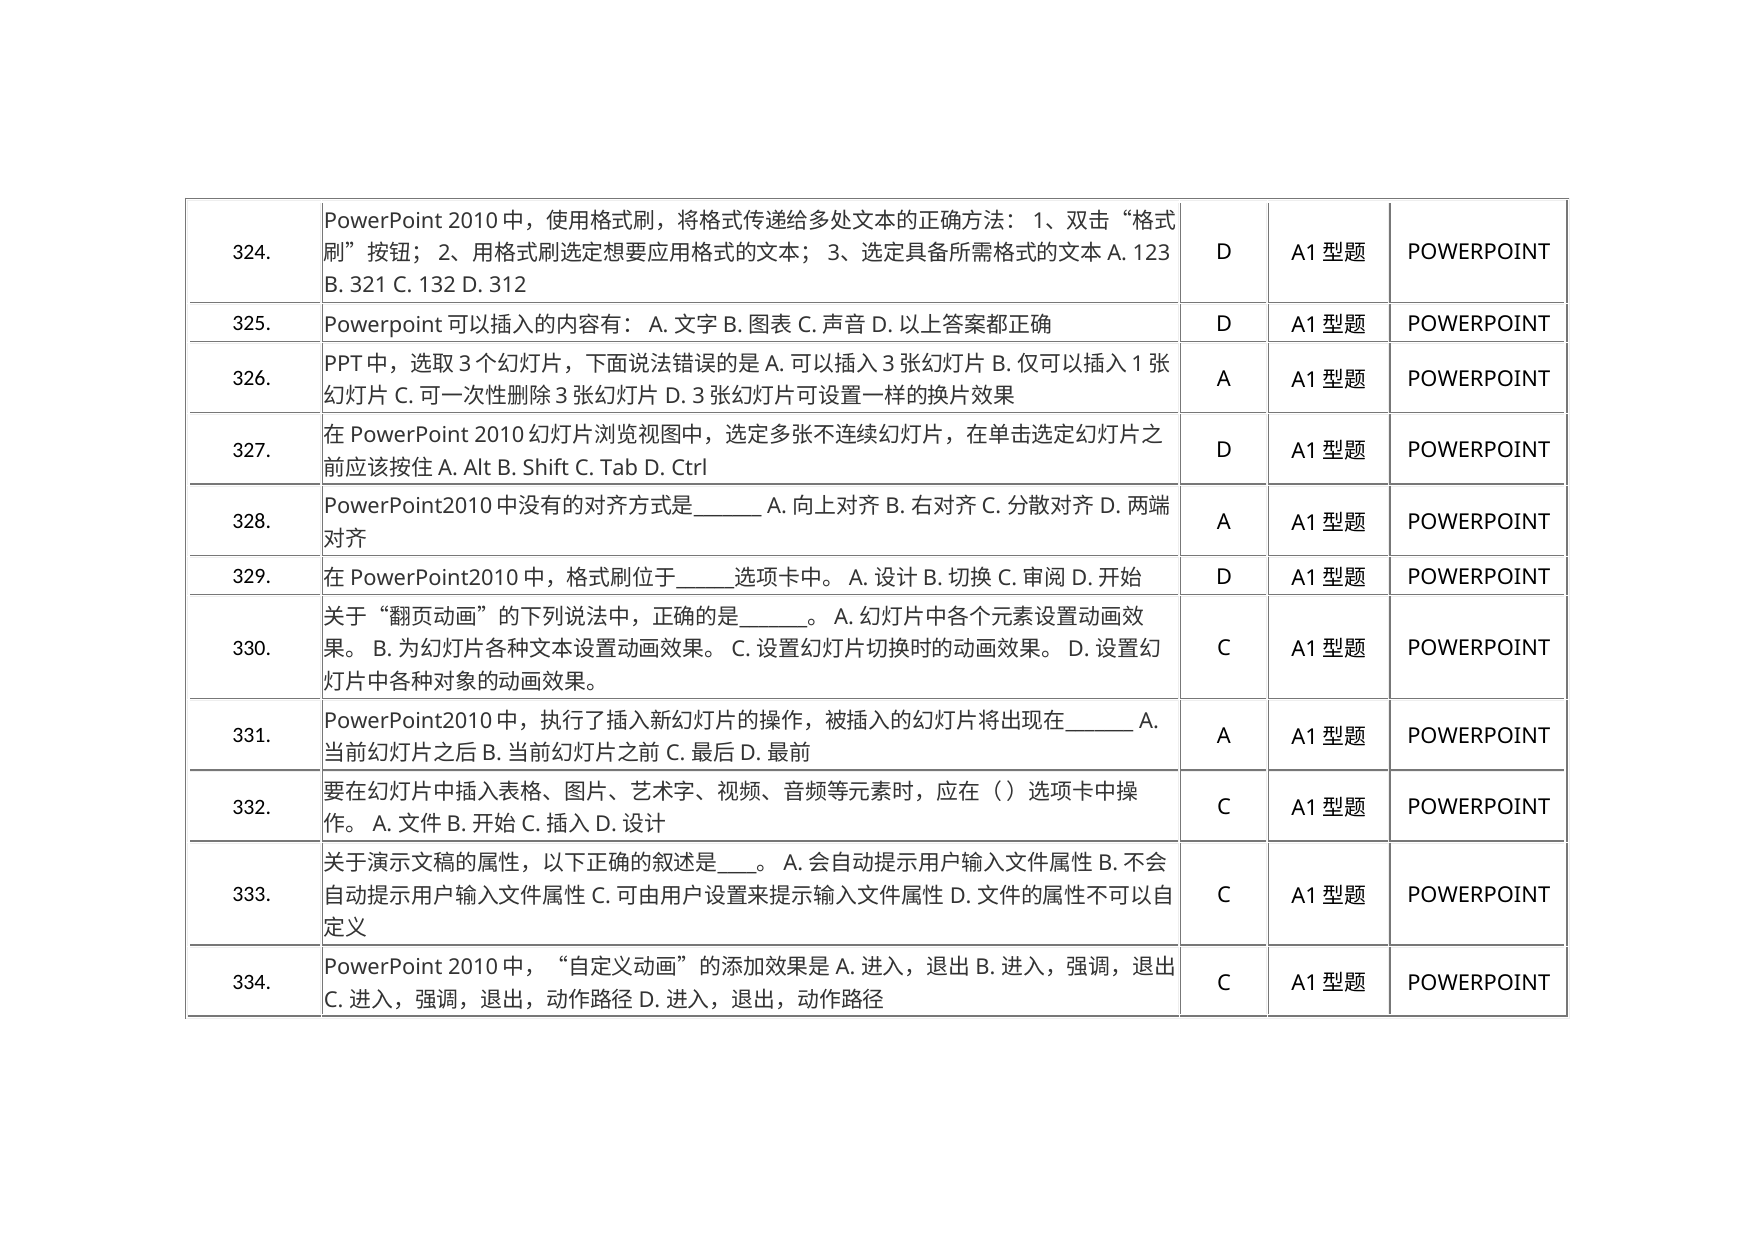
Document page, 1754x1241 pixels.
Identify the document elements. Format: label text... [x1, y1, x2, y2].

table_cell POWERPOINT [1391, 840, 1567, 944]
table_cell [188, 201, 321, 301]
table_cell [186, 341, 321, 412]
table_cell 在PowerPoint2010中，格式刷位于______选项卡中。 A. 设计 B. 切换 C. 审阅 D. 开始 [323, 558, 1178, 594]
table_cell A1型题 [1269, 844, 1388, 944]
table_cell [188, 769, 320, 840]
table_cell A1型题 [1268, 201, 1389, 301]
table_cell POWERPOINT [1391, 769, 1566, 840]
table_cell A1型题 [1269, 701, 1388, 769]
table_cell POWERPOINT [1389, 412, 1568, 483]
table_cell C [1181, 844, 1266, 944]
table_cell A [1181, 487, 1266, 554]
table_cell PowerPoint2010中没有的对齐方式是_______ A. 向上对齐 B. 右对齐 C. 分散对齐 D. 两端对齐 [323, 487, 1178, 554]
table_cell D [1181, 415, 1266, 483]
table_cell A1型题 [1269, 344, 1388, 412]
table_cell Powerpoint可以插入的内容有： A. 文字 B. 图表 C. 声音 D. 以上答案都正确 [323, 305, 1178, 341]
table_cell D [1181, 558, 1266, 594]
table_cell 在PowerPoint 2010幻灯片浏览视图中，选定多张不连续幻灯片，在单击选定幻灯片之前应该按住 A. Alt B. Shift C. Tab D. Ctrl [323, 415, 1178, 483]
table_cell A1型题 [1269, 305, 1388, 341]
table_cell C [1181, 597, 1266, 697]
table_cell A [1181, 344, 1266, 412]
table_cell 关于演示文稿的属性，以下正确的叙述是____。 A. 会自动提示用户输入文件属性 B. 不会自动提示用户输入文件属性 C. 可由用户设置来提示输入文件属性 D. 文件的属性不可以自定义 [323, 844, 1178, 944]
table_cell [188, 555, 320, 594]
table_cell A1型题 [1269, 558, 1388, 594]
table_cell [188, 840, 320, 944]
table_cell POWERPOINT [1389, 341, 1568, 412]
table_cell [188, 698, 320, 769]
table_cell C [1180, 948, 1267, 1015]
table_cell 关于“翻页动画”的下列说法中，正确的是_______。 A. 幻灯片中各个元素设置动画效果。 B. 为幻灯片各种文本设置动画效果。 C. 设置幻灯片切换时的动画效果。 D. 设置幻灯片中各种对象的动画效果。 [323, 597, 1178, 697]
table_cell PowerPoint2010中，执行了插入新幻灯片的操作，被插入的幻灯片将出现在_______ A. 当前幻灯片之后 B. 当前幻灯片之前 C. 最后 D. 最前 [323, 701, 1178, 769]
table_cell A1型题 [1269, 597, 1388, 697]
table_cell A [1181, 701, 1266, 769]
table_cell A1型题 [1269, 487, 1388, 554]
table_cell D [1181, 305, 1266, 341]
table_cell D [1180, 201, 1267, 301]
table_cell A1型题 [1268, 948, 1389, 1015]
table_cell A1型题 [1269, 415, 1388, 483]
table_cell [186, 594, 321, 697]
table_cell [188, 944, 321, 1015]
table_cell POWERPOINT [1391, 301, 1567, 341]
table_cell POWERPOINT [1391, 555, 1567, 594]
table_cell A1型题 [1269, 772, 1388, 840]
table_cell PowerPoint 2010中，“自定义动画”的添加效果是 A. 进入，退出 B. 进入，强调，退出 C. 进入，强调，退出，动作路径 D. 进入，退出，动作路径 [321, 948, 1180, 1015]
table_cell PPT中，选取3个幻灯片，下面说法错误的是 A. 可以插入3张幻灯片 B. 仅可以插入1张幻灯片 C. 可一次性删除3张幻灯片 D. 3张幻灯片可设置一样的换片效果 [323, 344, 1178, 412]
table_cell PowerPoint 2010中，使用格式刷，将格式传递给多处文本的正确方法： 1、双击“格式刷”按钮； 2、用格式刷选定想要应用格式的文本； 3、选定具备所需格式的文本 A. 123 B. 321 C. 132 D. 312 [321, 201, 1180, 301]
table_cell [188, 301, 320, 341]
table_cell POWERPOINT [1391, 483, 1567, 554]
table_cell C [1181, 772, 1266, 840]
table_cell POWERPOINT [1389, 201, 1566, 301]
table_cell [186, 412, 321, 483]
table_cell 要在幻灯片中插入表格、图片、艺术字、视频、音频等元素时，应在（ ）选项卡中操作。 A. 文件 B. 开始 C. 插入 D. 设计 [323, 772, 1178, 840]
table_cell POWERPOINT [1391, 698, 1567, 769]
table_cell POWERPOINT [1389, 944, 1567, 1015]
table_cell POWERPOINT [1389, 594, 1568, 697]
table_cell [188, 483, 320, 554]
